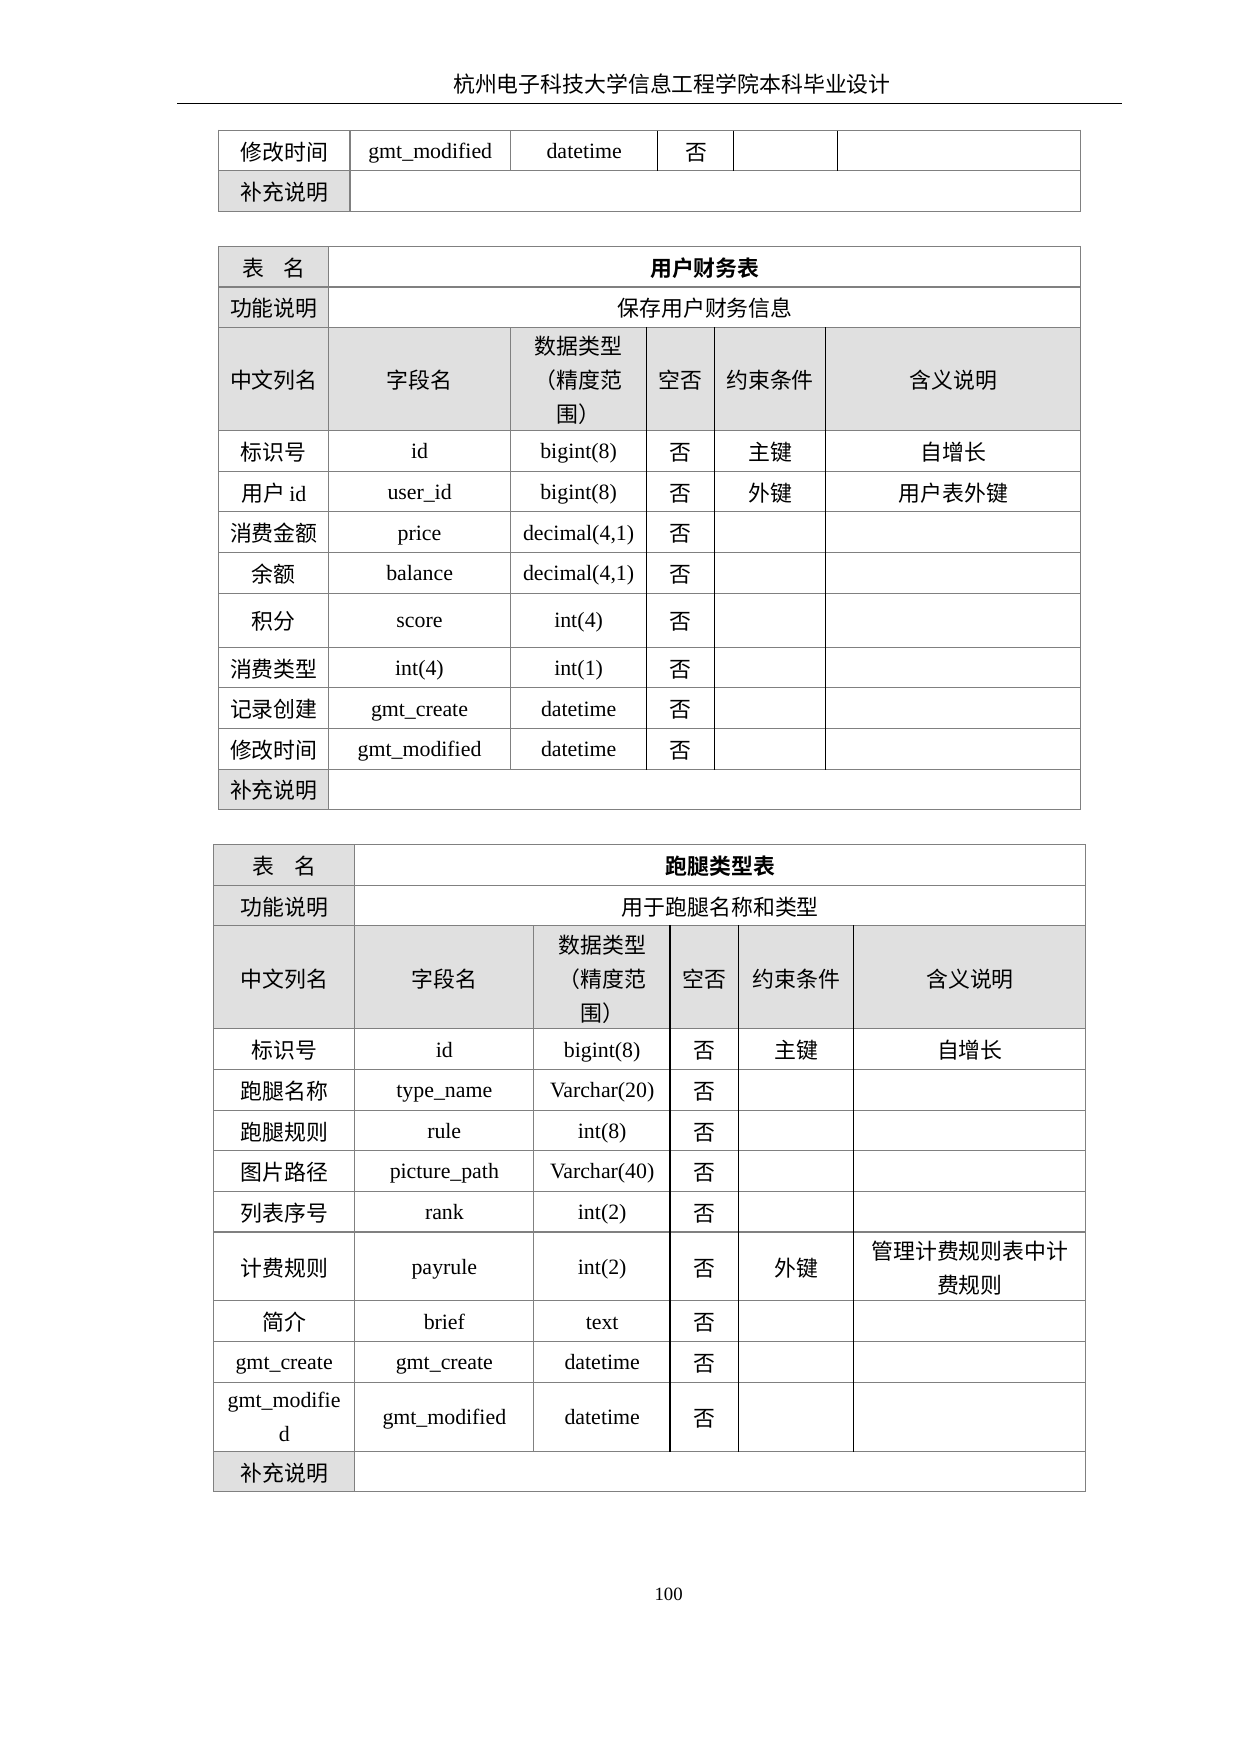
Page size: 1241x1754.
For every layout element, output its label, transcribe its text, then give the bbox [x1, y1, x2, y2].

table_cell 否 [647, 688, 714, 728]
table_cell 用户id [219, 472, 328, 511]
table_cell price [329, 512, 510, 552]
table_cell 否 [671, 1192, 738, 1231]
table_cell picture_path [355, 1151, 533, 1191]
table_cell int(2) [534, 1192, 669, 1231]
table_cell [355, 1452, 1085, 1491]
table_cell gmt_modified [351, 131, 510, 170]
table_cell datetime [534, 1383, 669, 1451]
table_cell 否 [647, 594, 714, 647]
table_cell 修改时间 [219, 131, 349, 170]
table_cell [715, 648, 825, 687]
table_cell 修改时间 [219, 729, 328, 768]
table_cell 用户表外键 [826, 472, 1080, 511]
table_cell gmt_modified [214, 1383, 354, 1451]
table_cell [715, 512, 825, 552]
table_cell gmt_create [329, 688, 510, 728]
table_cell 字段名 [355, 926, 533, 1028]
table_cell 自增长 [854, 1029, 1085, 1069]
table_cell 管理计费规则表中计费规则 [854, 1233, 1085, 1300]
table_cell 消费金额 [219, 512, 328, 552]
table_cell [351, 171, 1080, 211]
table_header 表 名 [219, 247, 328, 286]
table_cell [739, 1111, 853, 1150]
table_cell 否 [671, 1233, 738, 1300]
table_cell [854, 1383, 1085, 1451]
table_cell 跑腿规则 [214, 1111, 354, 1150]
table_header 表 名 [214, 845, 354, 885]
table_cell 数据类型 （精度范围） [511, 328, 646, 430]
table_cell 中文列名 [214, 926, 354, 1028]
table_cell gmt_create [214, 1342, 354, 1382]
table_cell [838, 131, 1080, 170]
table_cell datetime [511, 688, 646, 728]
table_cell 约束条件 [739, 926, 853, 1028]
table_cell decimal(4,1) [511, 512, 646, 552]
table_cell 用于跑腿名称和类型 [355, 886, 1085, 925]
table_cell 否 [671, 1070, 738, 1109]
table_cell 功能说明 [214, 886, 354, 925]
table_cell 列表序号 [214, 1192, 354, 1231]
table_cell 主键 [715, 431, 825, 471]
table_cell 补充说明 [214, 1452, 354, 1491]
table_header 用户财务表 [329, 247, 1080, 286]
table_cell int(4) [511, 594, 646, 647]
table_cell gmt_create [355, 1342, 533, 1382]
table_cell datetime [511, 729, 646, 768]
table_cell id [355, 1029, 533, 1069]
table_cell [826, 648, 1080, 687]
table_cell [854, 1301, 1085, 1341]
table_cell [739, 1383, 853, 1451]
table_cell 否 [647, 431, 714, 471]
table_cell [826, 512, 1080, 552]
table_cell [826, 594, 1080, 647]
table_cell 否 [671, 1029, 738, 1069]
table_cell 数据类型 （精度范围） [534, 926, 669, 1028]
table_cell [826, 553, 1080, 592]
table_cell 否 [647, 729, 714, 768]
table_cell int(1) [511, 648, 646, 687]
table_cell 标识号 [214, 1029, 354, 1069]
table_cell [715, 553, 825, 592]
table_cell [739, 1301, 853, 1341]
table_cell 含义说明 [826, 328, 1080, 430]
table_cell 余额 [219, 553, 328, 592]
table_cell [854, 1192, 1085, 1231]
table_cell balance [329, 553, 510, 592]
table_cell id [329, 431, 510, 471]
table_cell [854, 1151, 1085, 1191]
table_cell [739, 1342, 853, 1382]
table_cell type_name [355, 1070, 533, 1109]
table_cell 自增长 [826, 431, 1080, 471]
table_cell rule [355, 1111, 533, 1150]
table_cell 否 [647, 553, 714, 592]
table_cell 功能说明 [219, 288, 328, 327]
table_cell 主键 [739, 1029, 853, 1069]
table_cell [739, 1192, 853, 1231]
table_cell 保存用户财务信息 [329, 288, 1080, 327]
table_cell gmt_modified [355, 1383, 533, 1451]
table_cell 中文列名 [219, 328, 328, 430]
table_cell 否 [671, 1342, 738, 1382]
table_cell 消费类型 [219, 648, 328, 687]
table_cell text [534, 1301, 669, 1341]
table_cell 否 [671, 1301, 738, 1341]
table_cell brief [355, 1301, 533, 1341]
table_cell 补充说明 [219, 171, 349, 211]
table_cell 简介 [214, 1301, 354, 1341]
table_cell score [329, 594, 510, 647]
table_cell user_id [329, 472, 510, 511]
table_cell 否 [671, 1111, 738, 1150]
table_cell 否 [647, 512, 714, 552]
table_cell int(2) [534, 1233, 669, 1300]
table_cell gmt_modified [329, 729, 510, 768]
table_cell 跑腿名称 [214, 1070, 354, 1109]
table_cell 记录创建 [219, 688, 328, 728]
table_cell 标识号 [219, 431, 328, 471]
table_cell datetime [534, 1342, 669, 1382]
table_cell payrule [355, 1233, 533, 1300]
table_cell 积分 [219, 594, 328, 647]
table_cell [715, 594, 825, 647]
table_cell [854, 1070, 1085, 1109]
table_cell [329, 770, 1080, 809]
table_cell 否 [647, 472, 714, 511]
table_cell 否 [658, 131, 733, 170]
table_cell 空否 [647, 328, 714, 430]
table_cell [826, 688, 1080, 728]
table_cell bigint(8) [511, 431, 646, 471]
table_cell [854, 1342, 1085, 1382]
table_cell 空否 [671, 926, 738, 1028]
table_cell bigint(8) [534, 1029, 669, 1069]
table_cell 计费规则 [214, 1233, 354, 1300]
table_cell [826, 729, 1080, 768]
table_cell rank [355, 1192, 533, 1231]
table_cell 否 [671, 1383, 738, 1451]
table_cell decimal(4,1) [511, 553, 646, 592]
table_cell [739, 1070, 853, 1109]
table_cell 外键 [715, 472, 825, 511]
table_cell 含义说明 [854, 926, 1085, 1028]
table_cell bigint(8) [511, 472, 646, 511]
table_cell datetime [511, 131, 657, 170]
table_cell 图片路径 [214, 1151, 354, 1191]
table_cell Varchar(40) [534, 1151, 669, 1191]
table_header 跑腿类型表 [355, 845, 1085, 885]
table_cell [715, 729, 825, 768]
table_cell 否 [647, 648, 714, 687]
table_cell 字段名 [329, 328, 510, 430]
table_cell 否 [671, 1151, 738, 1191]
table_cell [734, 131, 837, 170]
table_cell int(8) [534, 1111, 669, 1150]
table_cell [854, 1111, 1085, 1150]
table_cell Varchar(20) [534, 1070, 669, 1109]
table_cell 约束条件 [715, 328, 825, 430]
table_cell [715, 688, 825, 728]
table_cell int(4) [329, 648, 510, 687]
table_cell [739, 1151, 853, 1191]
table_cell 补充说明 [219, 770, 328, 809]
table_cell 外键 [739, 1233, 853, 1300]
